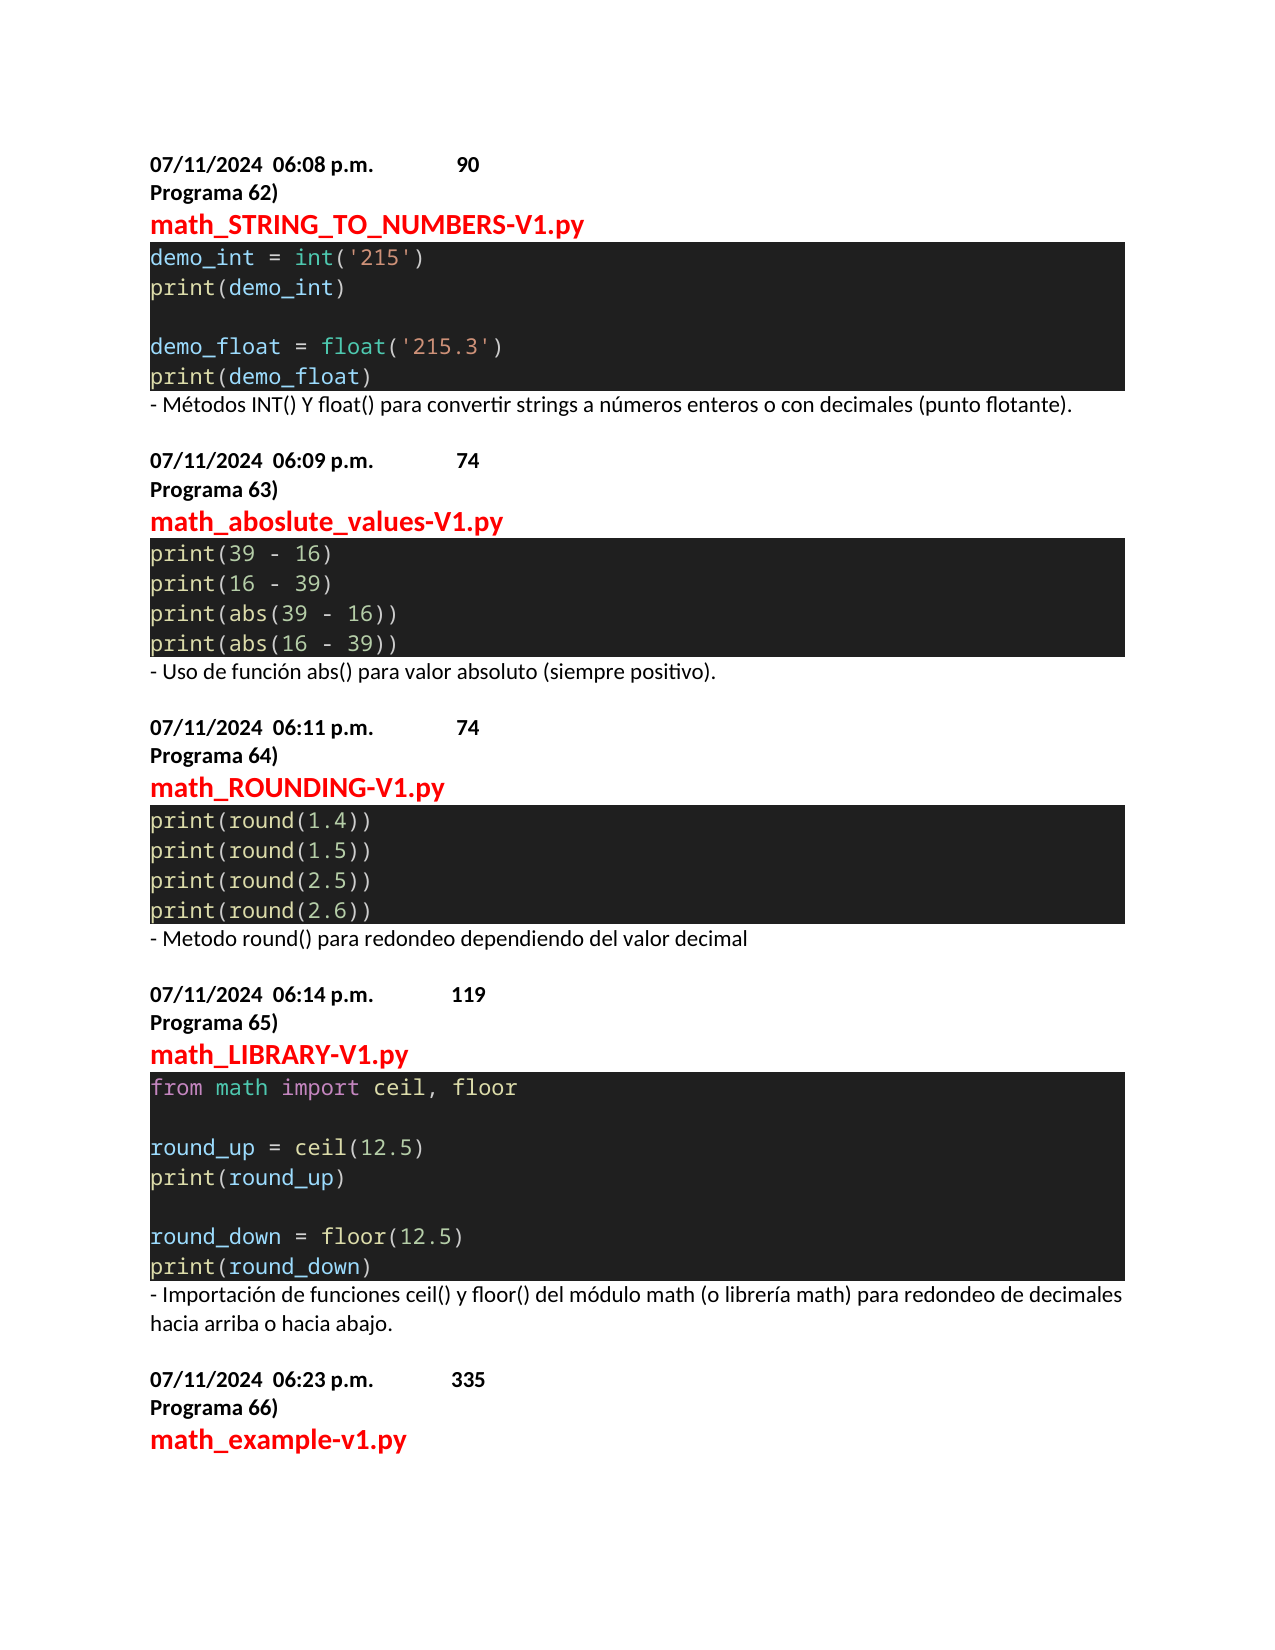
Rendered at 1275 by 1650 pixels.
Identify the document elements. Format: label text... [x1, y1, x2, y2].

text Programa 66) [150, 1393, 1125, 1421]
text Programa 65) [150, 1008, 1125, 1036]
text print(round(2.5)) [150, 865, 1125, 894]
text print(16 - 39) [150, 568, 1125, 598]
text round_down = floor(12.5) [150, 1221, 1125, 1251]
text 07/11/2024 06:09 p.m. 74 [150, 447, 1125, 475]
text - Metodo round() para redondeo dependiendo del valor decimal [150, 924, 1125, 952]
text - Uso de función abs() para valor absoluto (siempre positivo). [150, 657, 1125, 686]
text Programa 64) [150, 742, 1125, 769]
text print(demo_float) [150, 361, 1125, 391]
text print(round(2.6)) [150, 894, 1125, 924]
text print(round(1.4)) [150, 805, 1125, 835]
text Programa 62) [150, 178, 1125, 206]
text print(demo_int) [150, 271, 1125, 301]
text Programa 63) [150, 475, 1125, 503]
text demo_float = float('215.3') [150, 331, 1125, 361]
text 07/11/2024 06:11 p.m. 74 [150, 713, 1125, 742]
text print(round_down) [150, 1251, 1125, 1281]
text math_aboslute_values-V1.py [150, 503, 1125, 538]
text print(round_up) [150, 1161, 1125, 1191]
text - Importación de funciones ceil() y floor() del módulo math (o librería math) para redondeo de decimales hacia arriba o hacia abajo. [150, 1281, 1125, 1337]
text demo_int = int('215') [150, 242, 1125, 271]
text math_example-v1.py [150, 1421, 1125, 1456]
text math_ROUNDING-V1.py [150, 769, 1125, 805]
text round_up = ceil(12.5) [150, 1132, 1125, 1161]
text 07/11/2024 06:23 p.m. 335 [150, 1365, 1125, 1393]
text print(abs(39 - 16)) [150, 598, 1125, 628]
text 07/11/2024 06:08 p.m. 90 [150, 150, 1125, 178]
text print(round(1.5)) [150, 835, 1125, 865]
text 07/11/2024 06:14 p.m. 119 [150, 980, 1125, 1008]
text print(abs(16 - 39)) [150, 628, 1125, 657]
text print(39 - 16) [150, 538, 1125, 568]
text math_LIBRARY-V1.py [150, 1036, 1125, 1072]
text - Métodos INT() Y float() para convertir strings a números enteros o con decimales (punto flotante). [150, 391, 1125, 419]
text from math import ceil, floor [150, 1072, 1125, 1102]
text math_STRING_TO_NUMBERS-V1.py [150, 206, 1125, 242]
